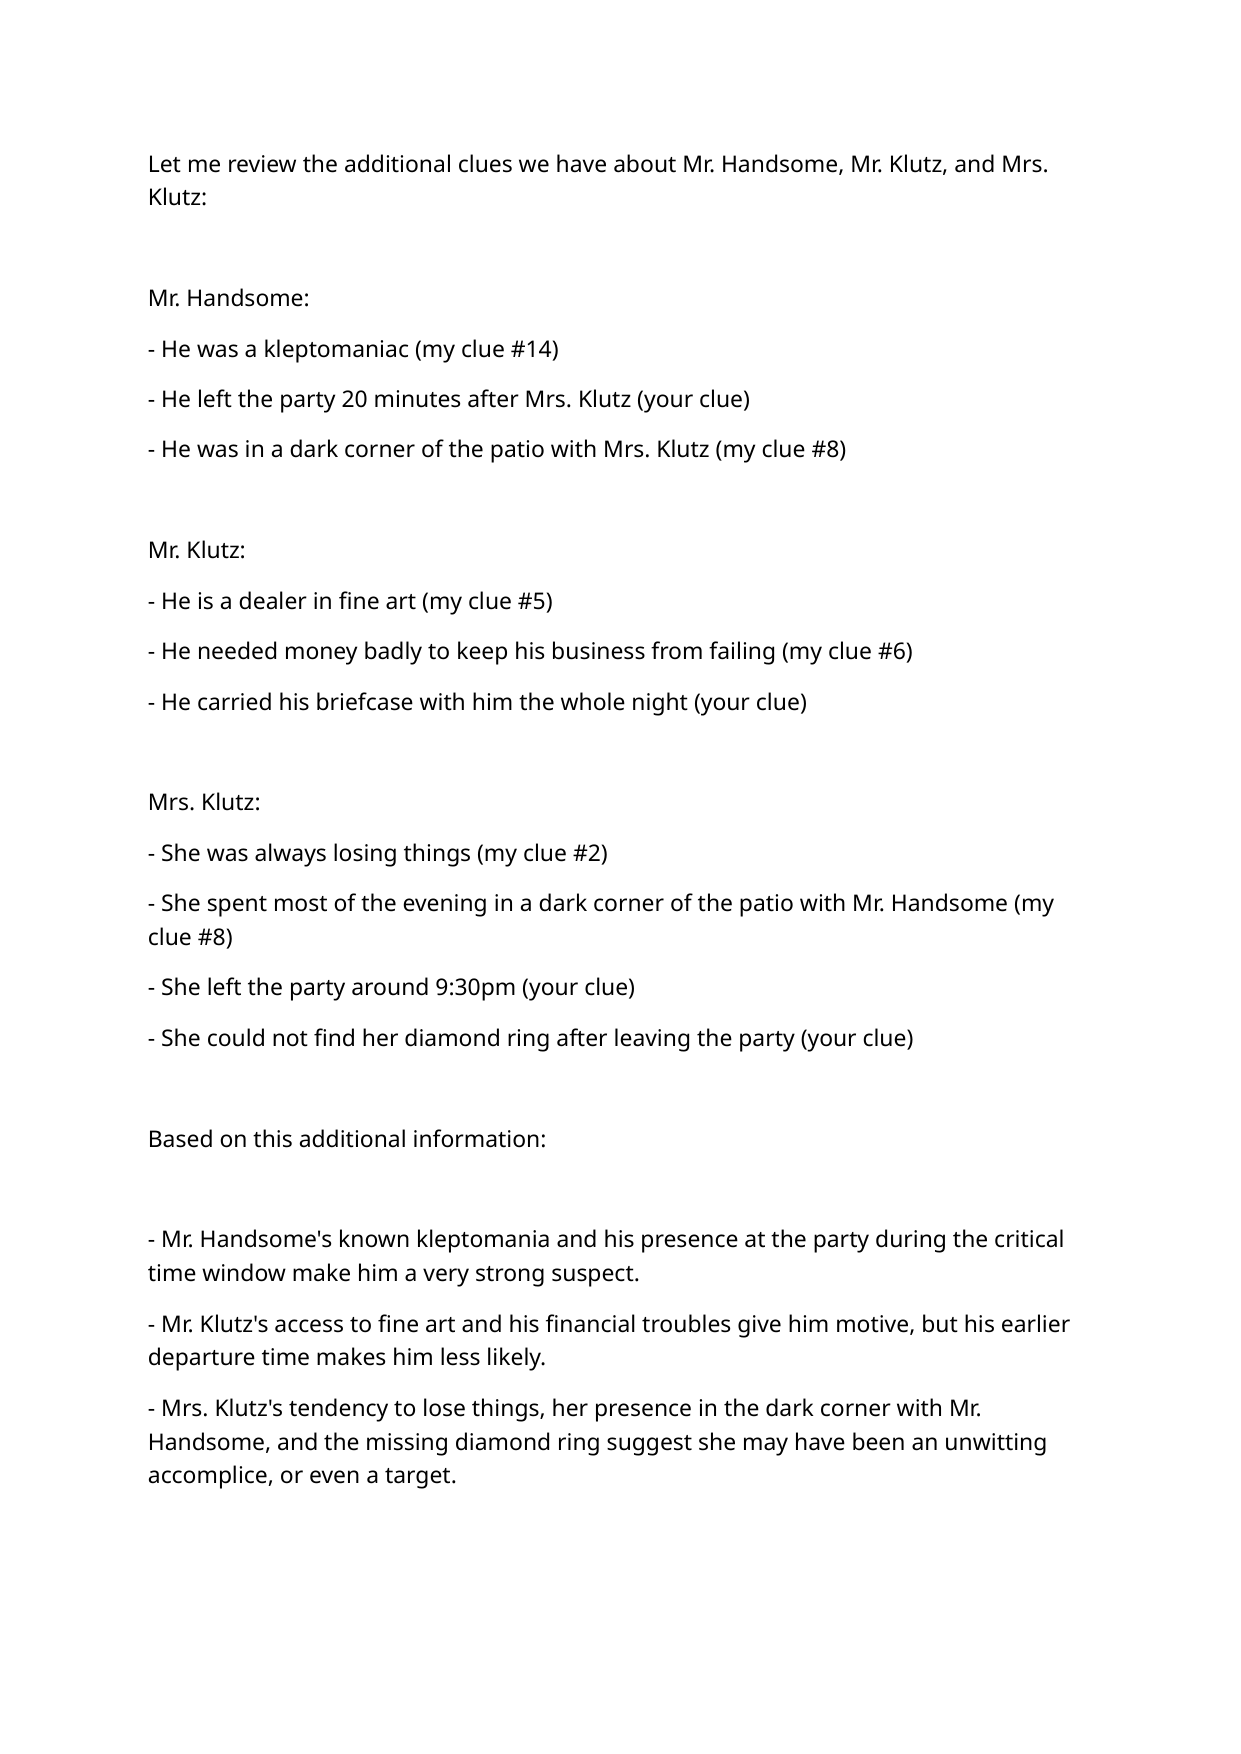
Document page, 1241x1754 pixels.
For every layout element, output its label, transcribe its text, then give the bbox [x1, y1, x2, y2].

text - He was a kleptomaniac (my clue #14) [148, 333, 1093, 364]
text Based on this additional information: [148, 1123, 1093, 1154]
text - She spent most of the evening in a dark corner of the patio with Mr. Handsome (my clue #8) [148, 887, 1093, 952]
text - He left the party 20 minutes after Mrs. Klutz (your clue) [148, 383, 1093, 414]
text Mrs. Klutz: [148, 786, 1093, 818]
text Let me review the additional clues we have about Mr. Handsome, Mr. Klutz, and Mrs. Klutz: [148, 148, 1093, 213]
text - He carried his briefcase with him the whole night (your clue) [148, 686, 1093, 717]
text - Mrs. Klutz's tendency to lose things, her presence in the dark corner with Mr. Handsome, and the missing diamond ring suggest she may have been an unwitting accomplice, or even a target. [148, 1392, 1093, 1491]
text - She was always losing things (my clue #2) [148, 837, 1093, 868]
text - He was in a dark corner of the patio with Mrs. Klutz (my clue #8) [148, 433, 1093, 465]
text - He needed money badly to keep his business from failing (my clue #6) [148, 635, 1093, 666]
text - Mr. Klutz's access to fine art and his financial troubles give him motive, but his earlier departure time makes him less likely. [148, 1308, 1093, 1373]
text - She could not find her diamond ring after leaving the party (your clue) [148, 1022, 1093, 1053]
text Mr. Klutz: [148, 534, 1093, 566]
text Mr. Handsome: [148, 282, 1093, 313]
text - Mr. Handsome's known kleptomania and his presence at the party during the critical time window make him a very strong suspect. [148, 1223, 1093, 1288]
text - He is a dealer in fine art (my clue #5) [148, 585, 1093, 616]
text - She left the party around 9:30pm (your clue) [148, 971, 1093, 1003]
